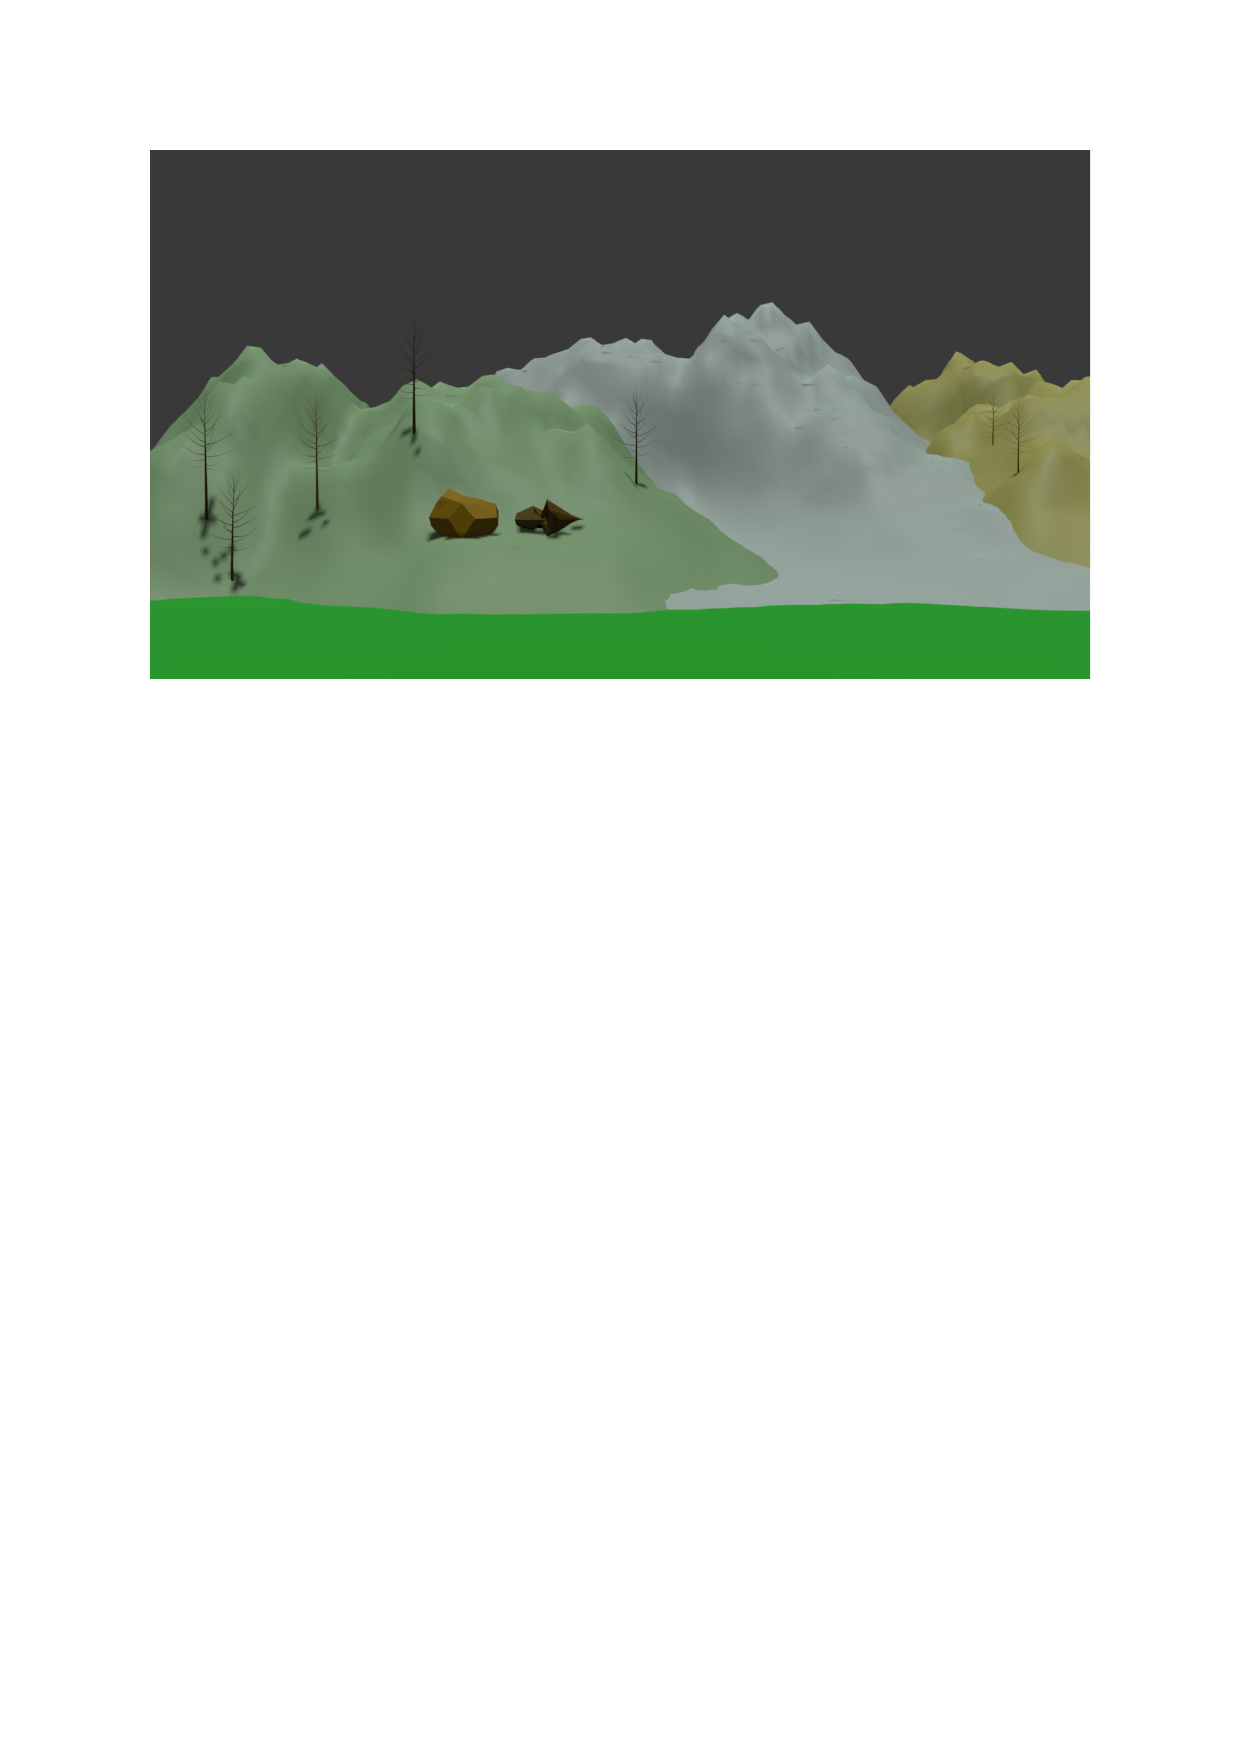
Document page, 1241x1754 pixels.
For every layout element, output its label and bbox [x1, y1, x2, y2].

picture [150, 150, 1091, 679]
